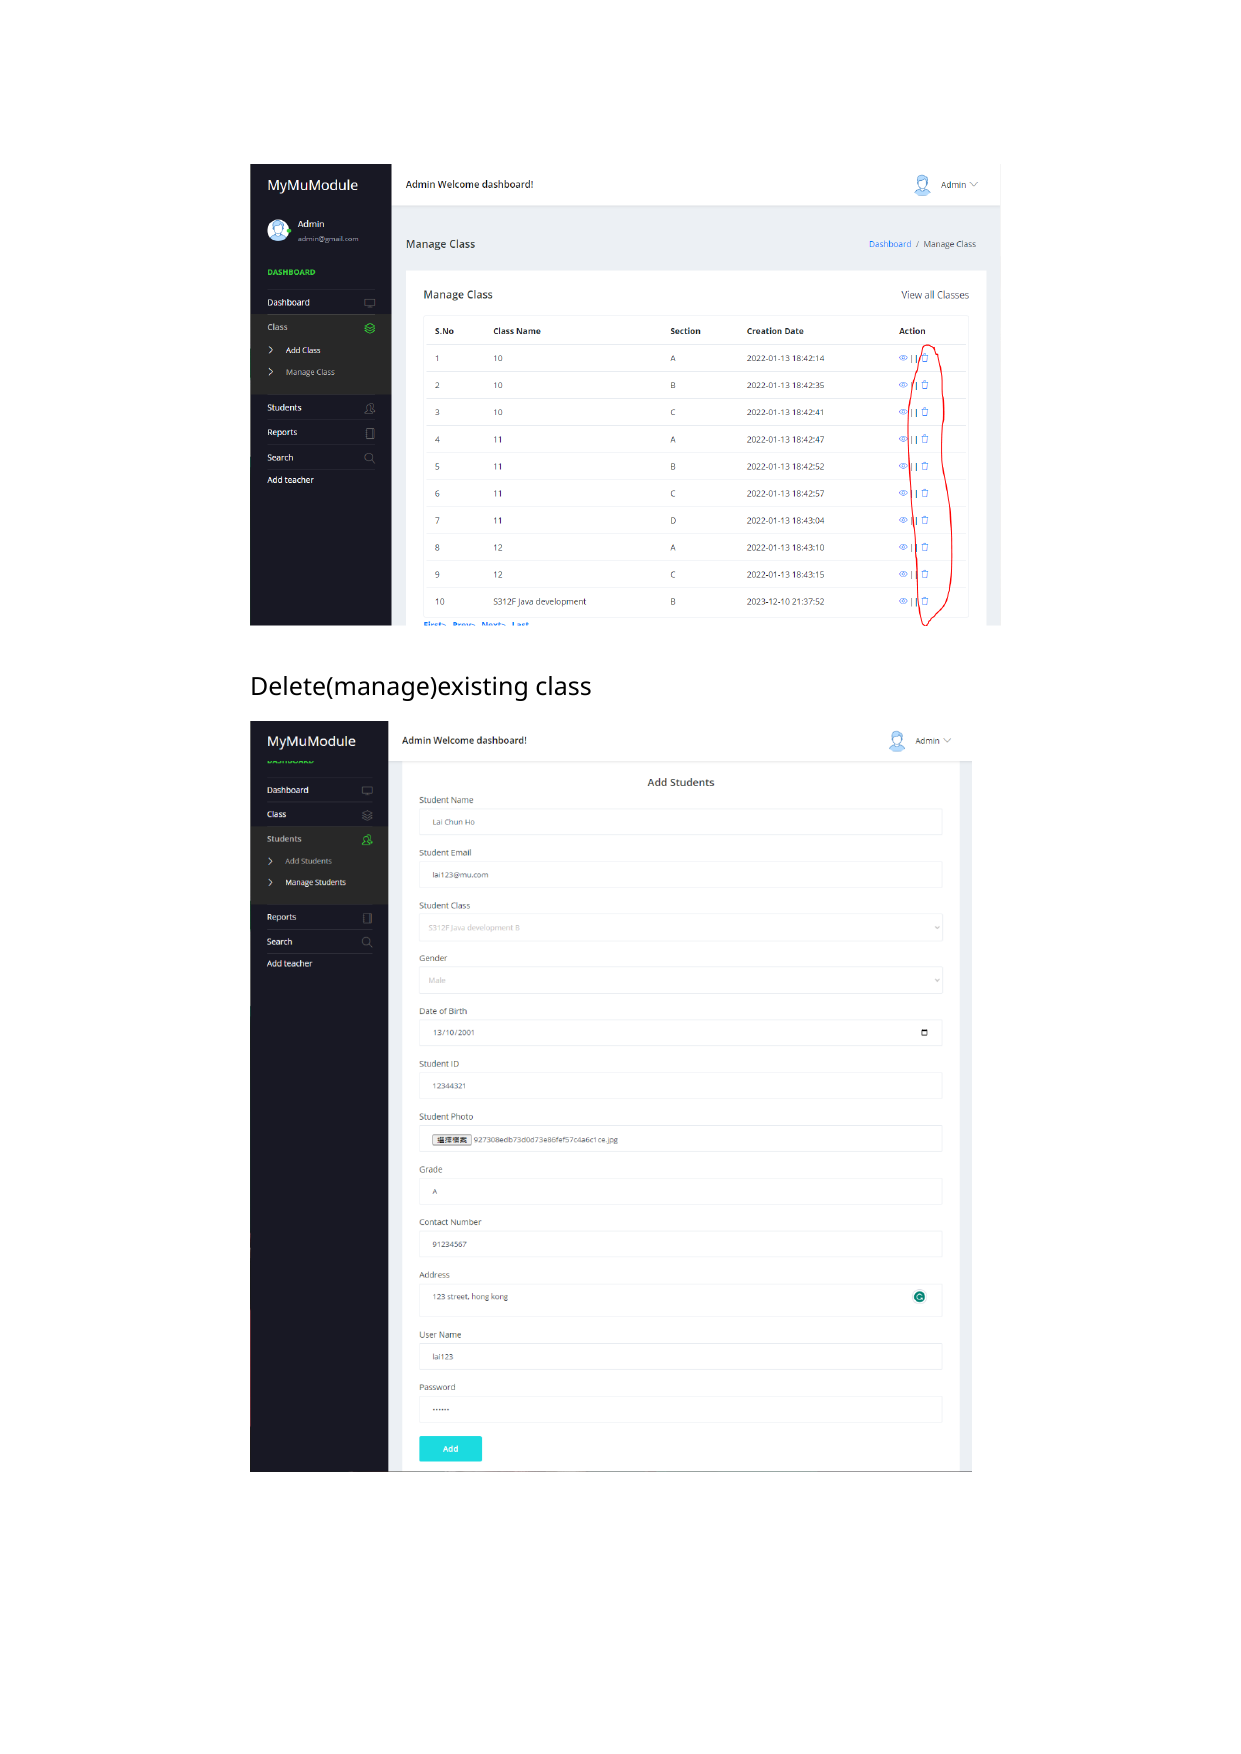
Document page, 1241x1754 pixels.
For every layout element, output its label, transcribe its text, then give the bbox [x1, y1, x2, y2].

picture [250, 164, 1001, 626]
text Delete(manage)existing class [200, 667, 1090, 705]
picture [250, 721, 972, 1472]
